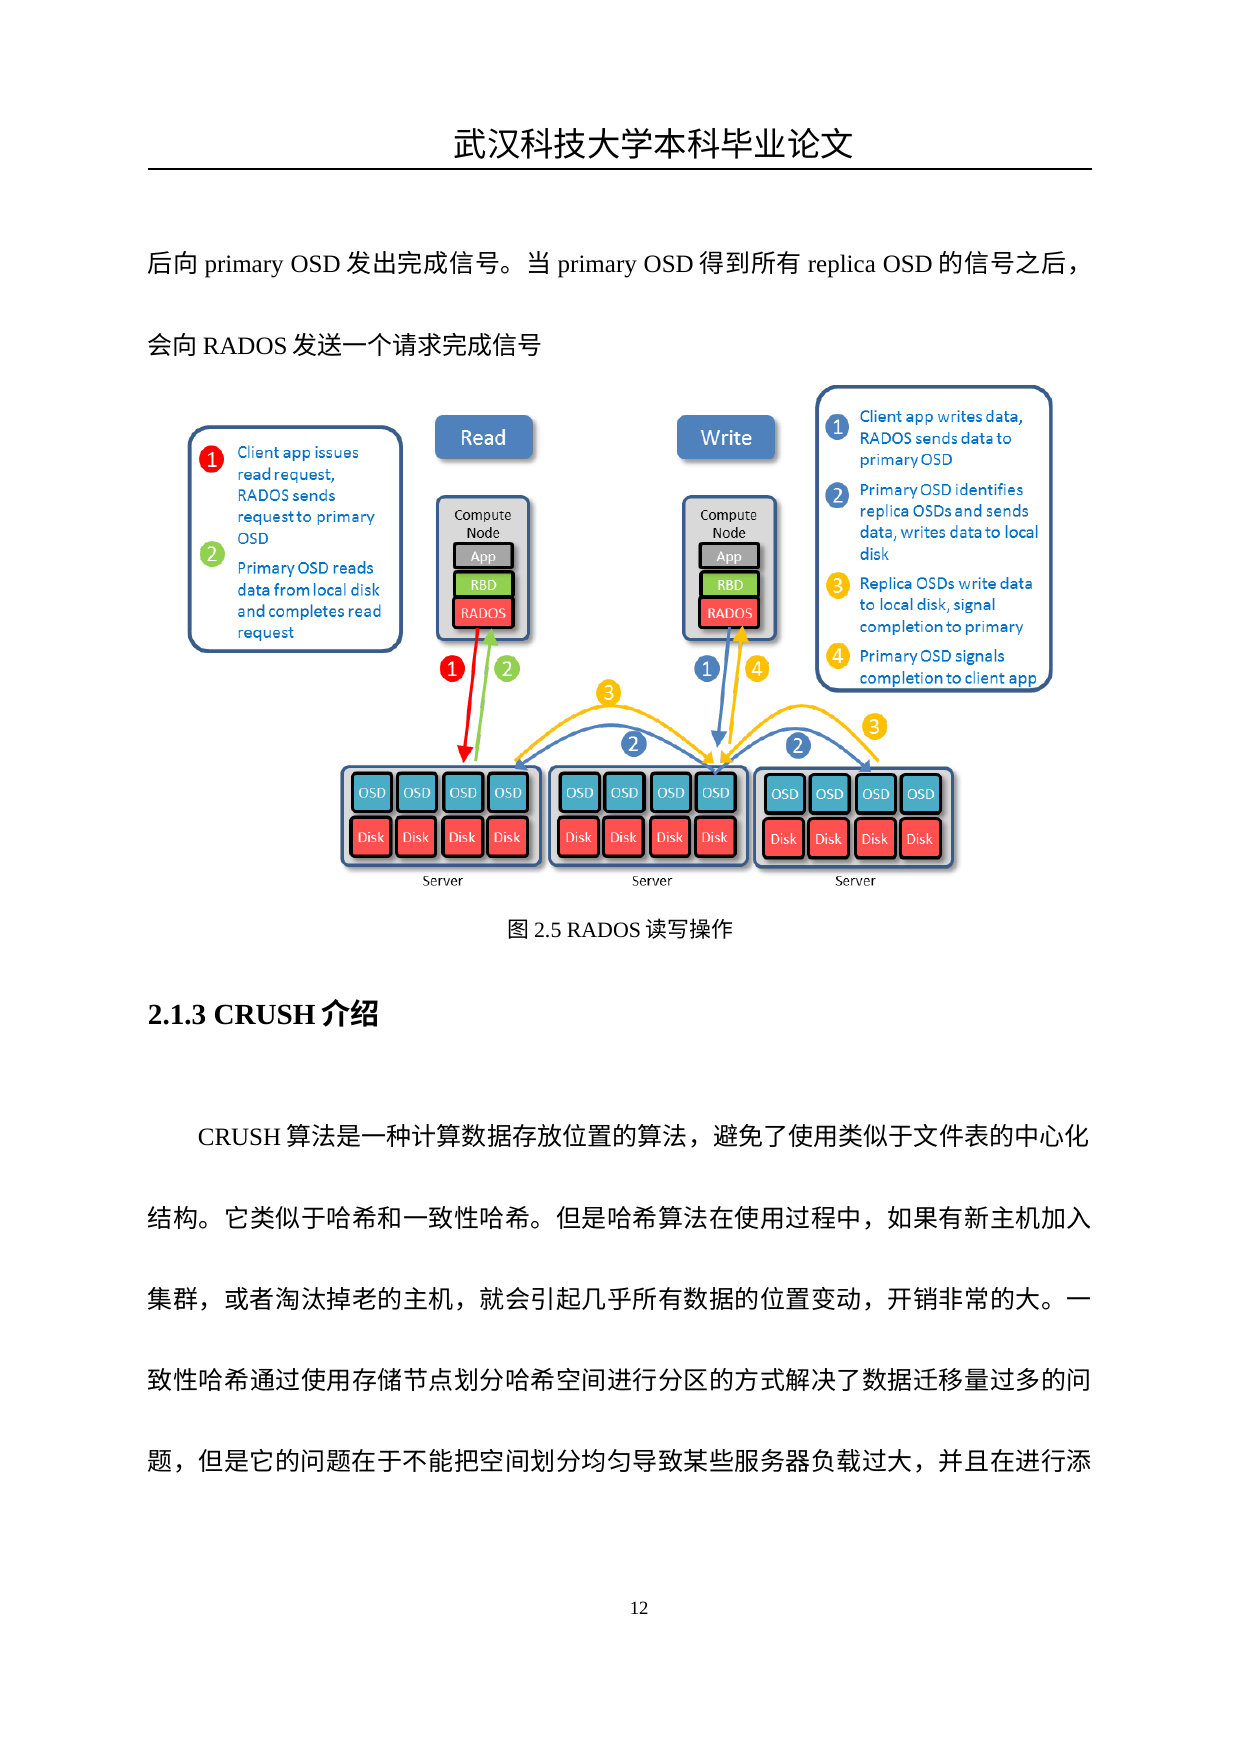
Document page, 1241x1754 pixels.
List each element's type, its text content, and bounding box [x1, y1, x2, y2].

picture [187, 385, 1053, 899]
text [148, 229, 1092, 376]
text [148, 1102, 1092, 1492]
subtitle 2.1.3 CRUSH介绍 [148, 979, 1092, 1044]
text 图2.5 RADOS读写操作 [148, 912, 1092, 944]
